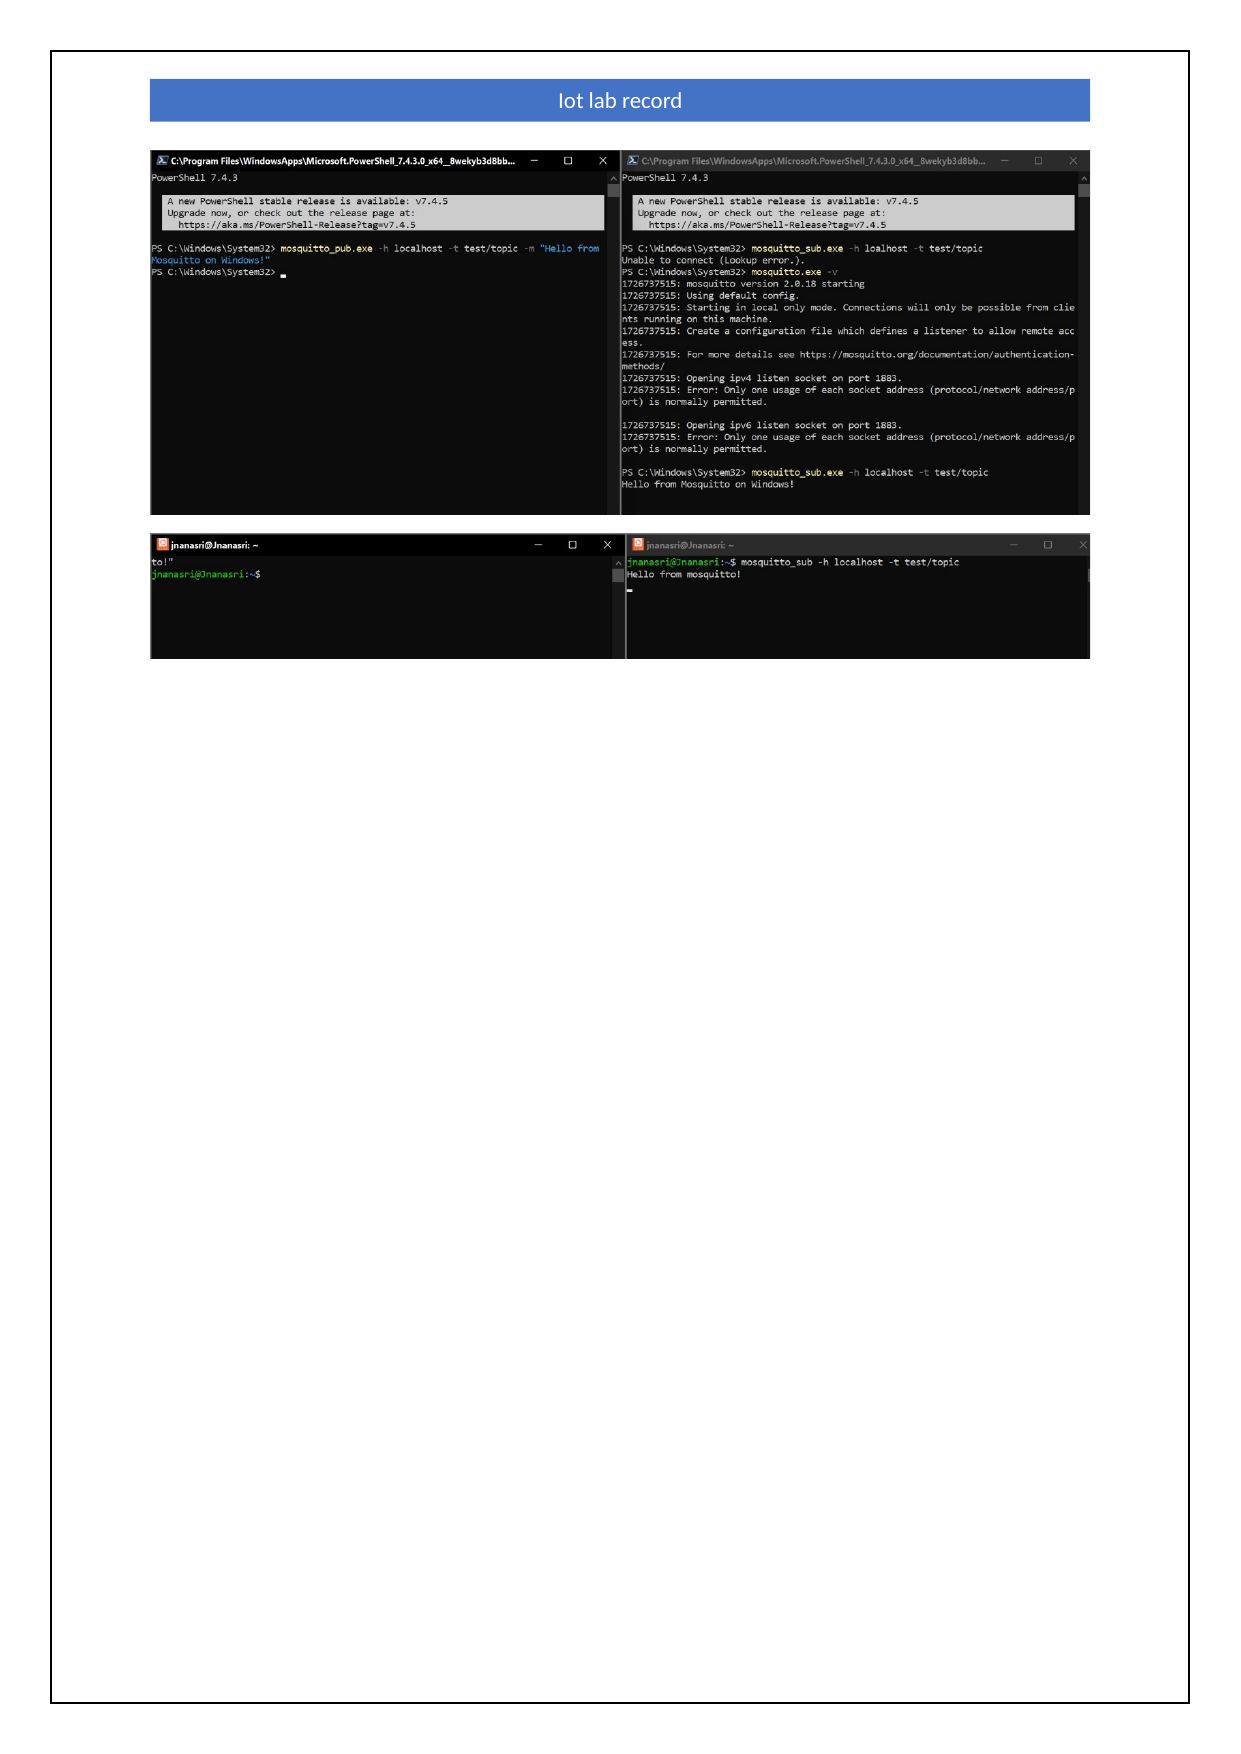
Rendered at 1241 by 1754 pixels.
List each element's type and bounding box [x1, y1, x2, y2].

picture [150, 150, 1091, 515]
picture [150, 533, 1091, 659]
